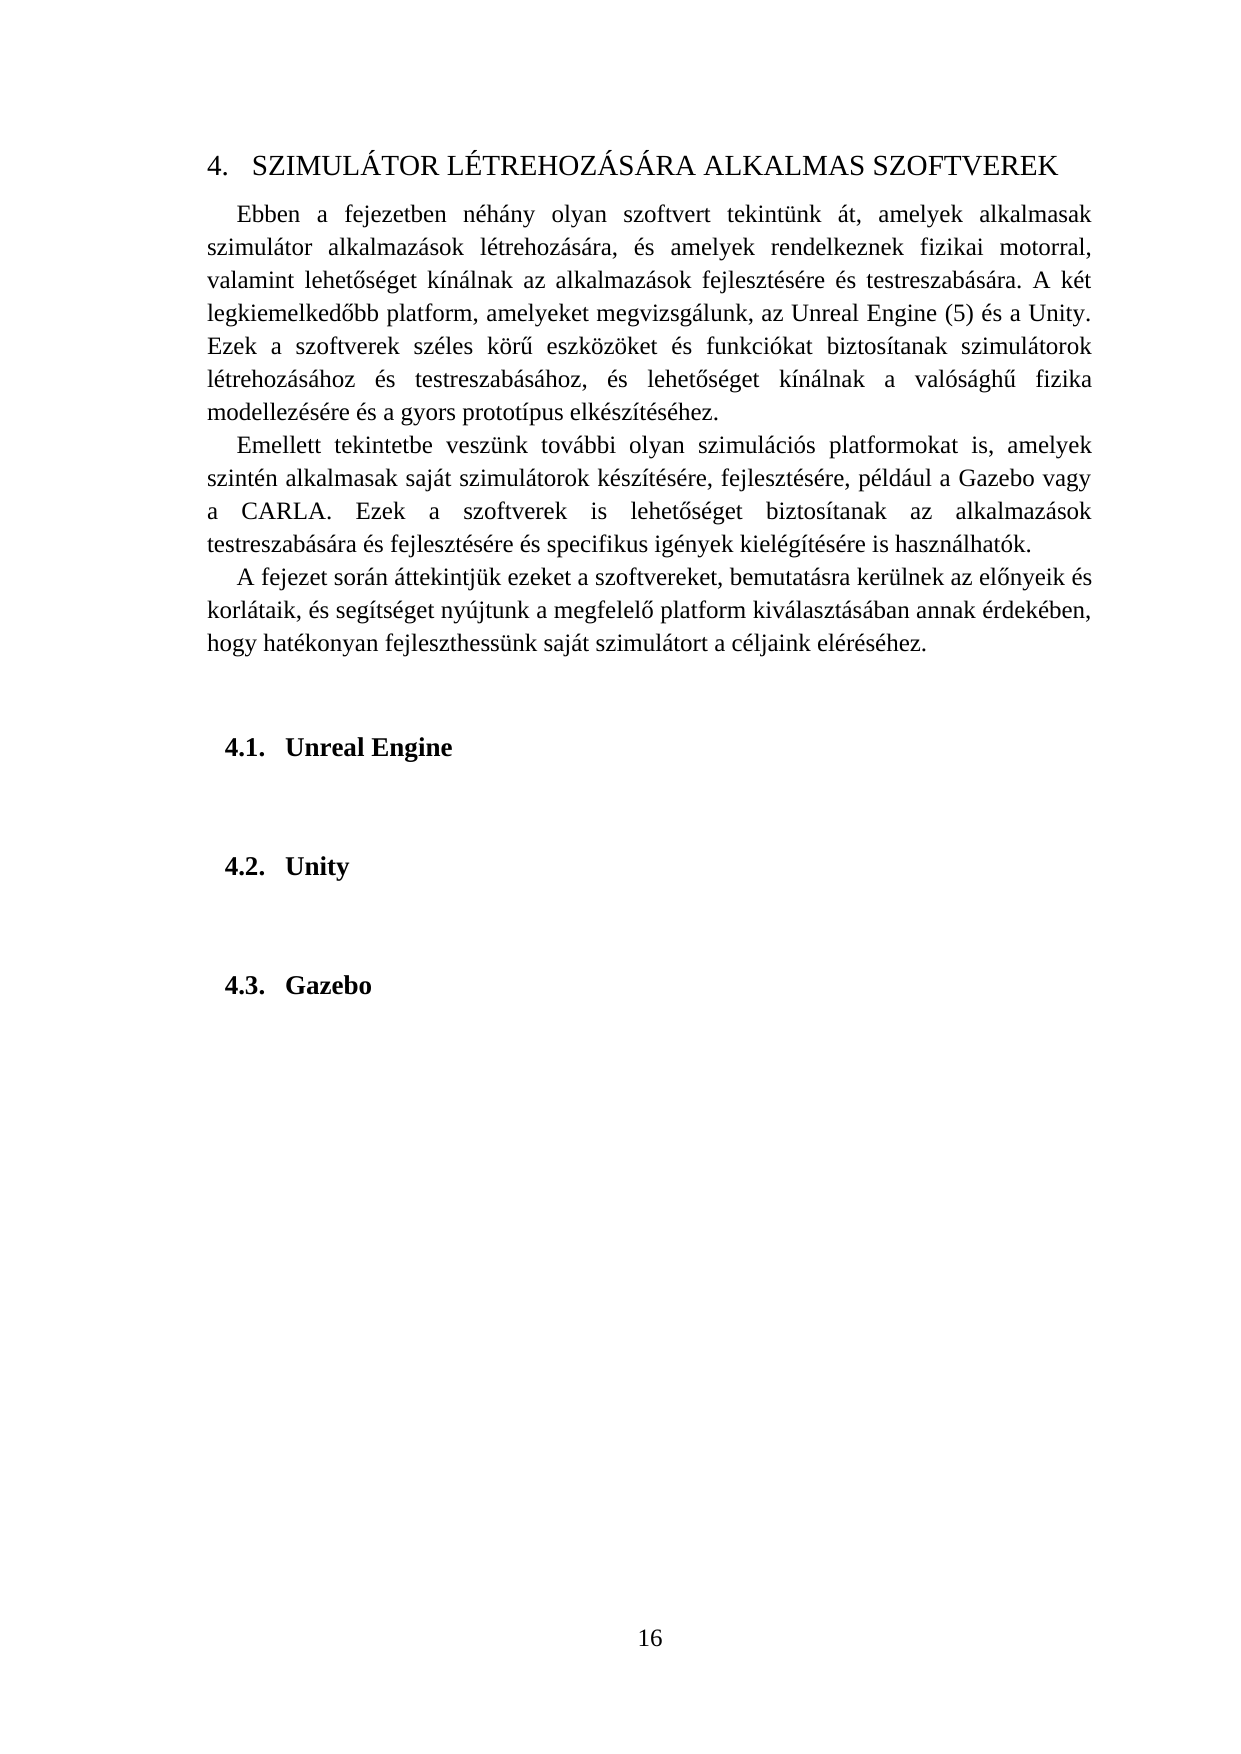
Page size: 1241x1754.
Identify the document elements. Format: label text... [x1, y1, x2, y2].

subtitle Szimulátor létrehozására alkalmas szoftverek [207, 148, 1092, 181]
subtitle Unity [224, 850, 1092, 881]
subtitle Unreal Engine [224, 732, 1092, 763]
subtitle Gazebo [224, 969, 1092, 1000]
text A fejezet során áttekintjük ezeket a szoftvereket, bemutatásra kerülnek az előnyeik és korlátaik, és segítséget nyújtunk a megfelelő platform kiválasztásában annak érdekében, hogy hatékonyan fejleszthessünk saját szimulátort a céljaink eléréséhez. [207, 562, 1092, 657]
text Emellett tekintetbe veszünk további olyan szimulációs platformokat is, amelyek szintén alkalmasak saját szimulátorok készítésére, fejlesztésére, például a Gazebo vagy a CARLA. Ezek a szoftverek is lehetőséget biztosítanak az alkalmazások testreszabására és fejlesztésére és specifikus igények kielégítésére is használhatók. [207, 430, 1092, 558]
text Ebben a fejezetben néhány olyan szoftvert tekintünk át, amelyek alkalmasak szimulátor alkalmazások létrehozására, és amelyek rendelkeznek fizikai motorral, valamint lehetőséget kínálnak az alkalmazások fejlesztésére és testreszabására. A két legkiemelkedőbb platform, amelyeket megvizsgálunk, az Unreal Engine (5) és a Unity. Ezek a szoftverek széles körű eszközöket és funkciókat biztosítanak szimulátorok létrehozásához és testreszabásához, és lehetőséget kínálnak a valósághű fizika modellezésére és a gyors prototípus elkészítéséhez. [207, 199, 1092, 426]
